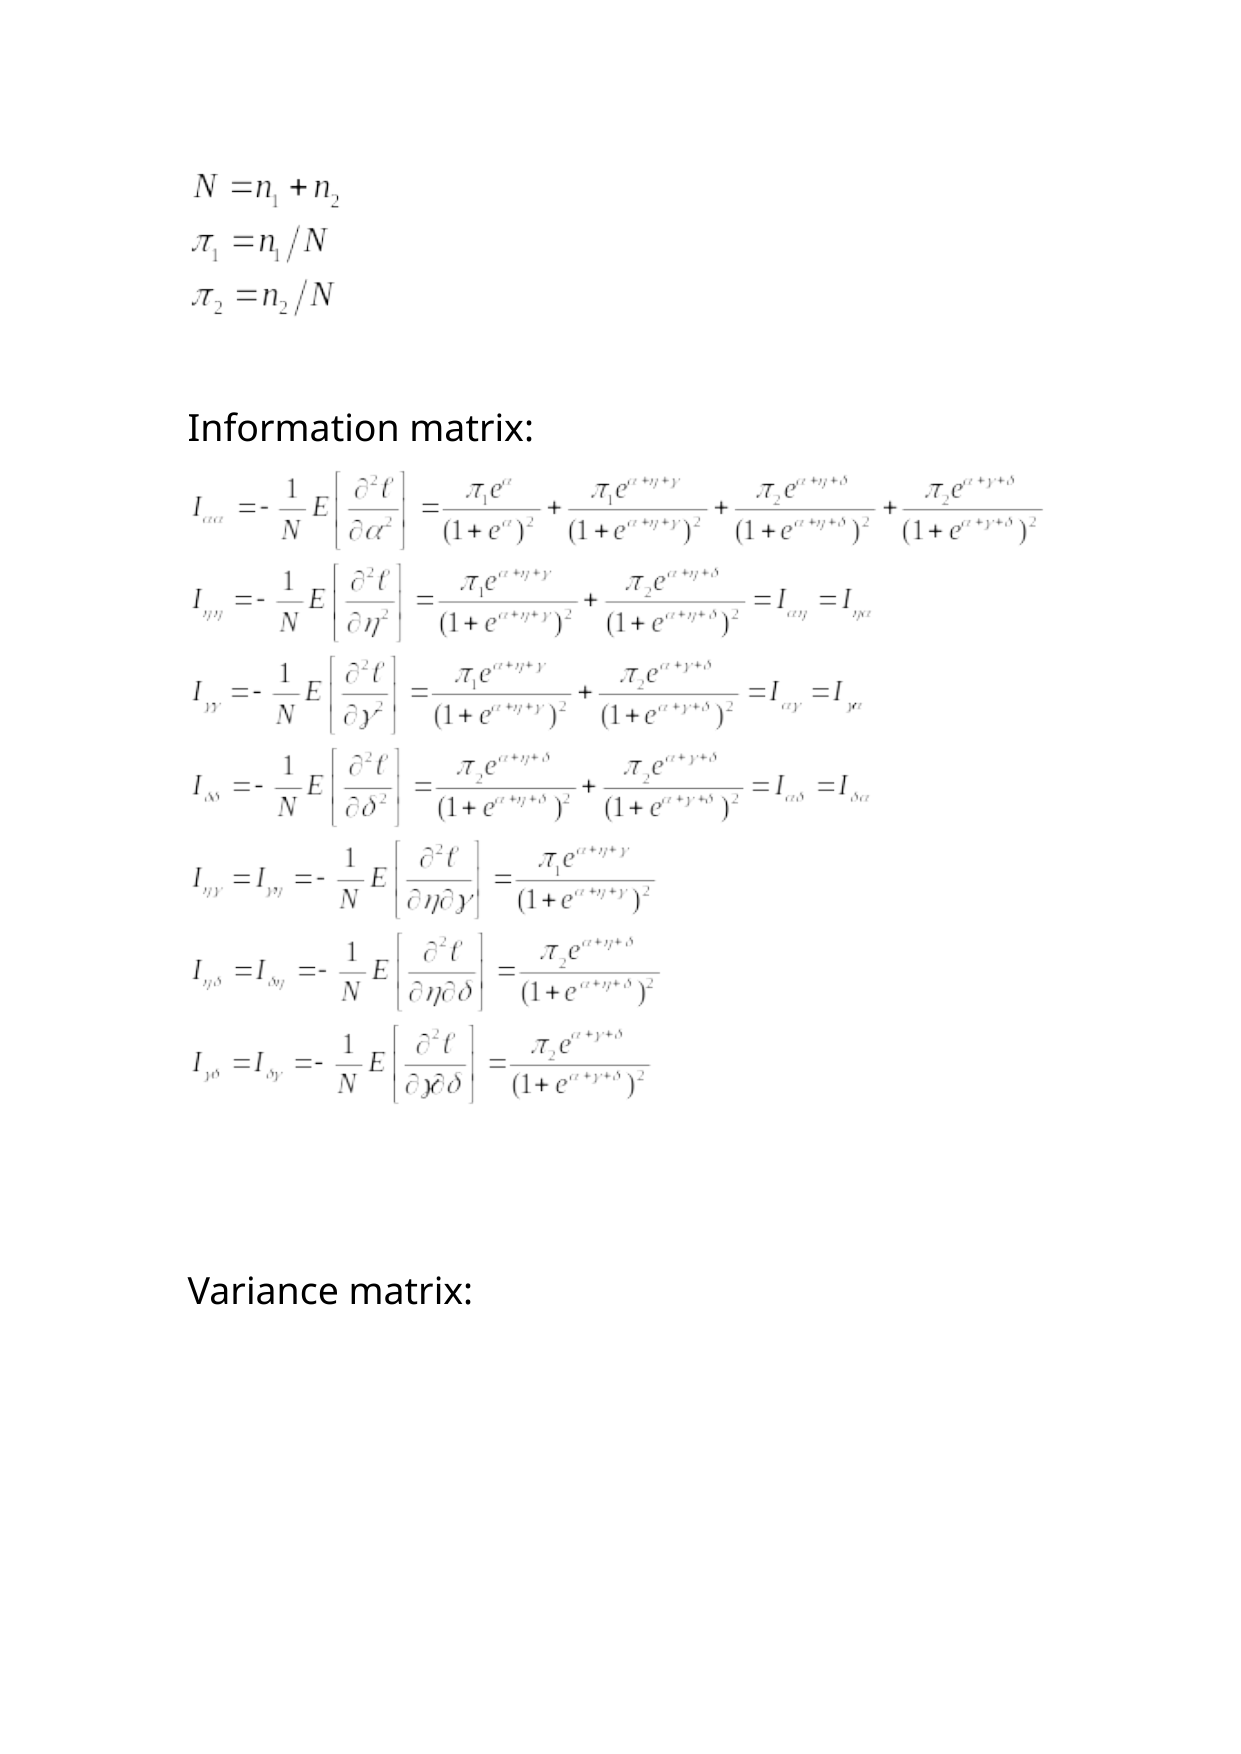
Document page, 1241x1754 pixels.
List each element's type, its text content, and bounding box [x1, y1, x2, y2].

text Variance matrix: [187, 1252, 1053, 1327]
text Information matrix: [187, 389, 1053, 464]
